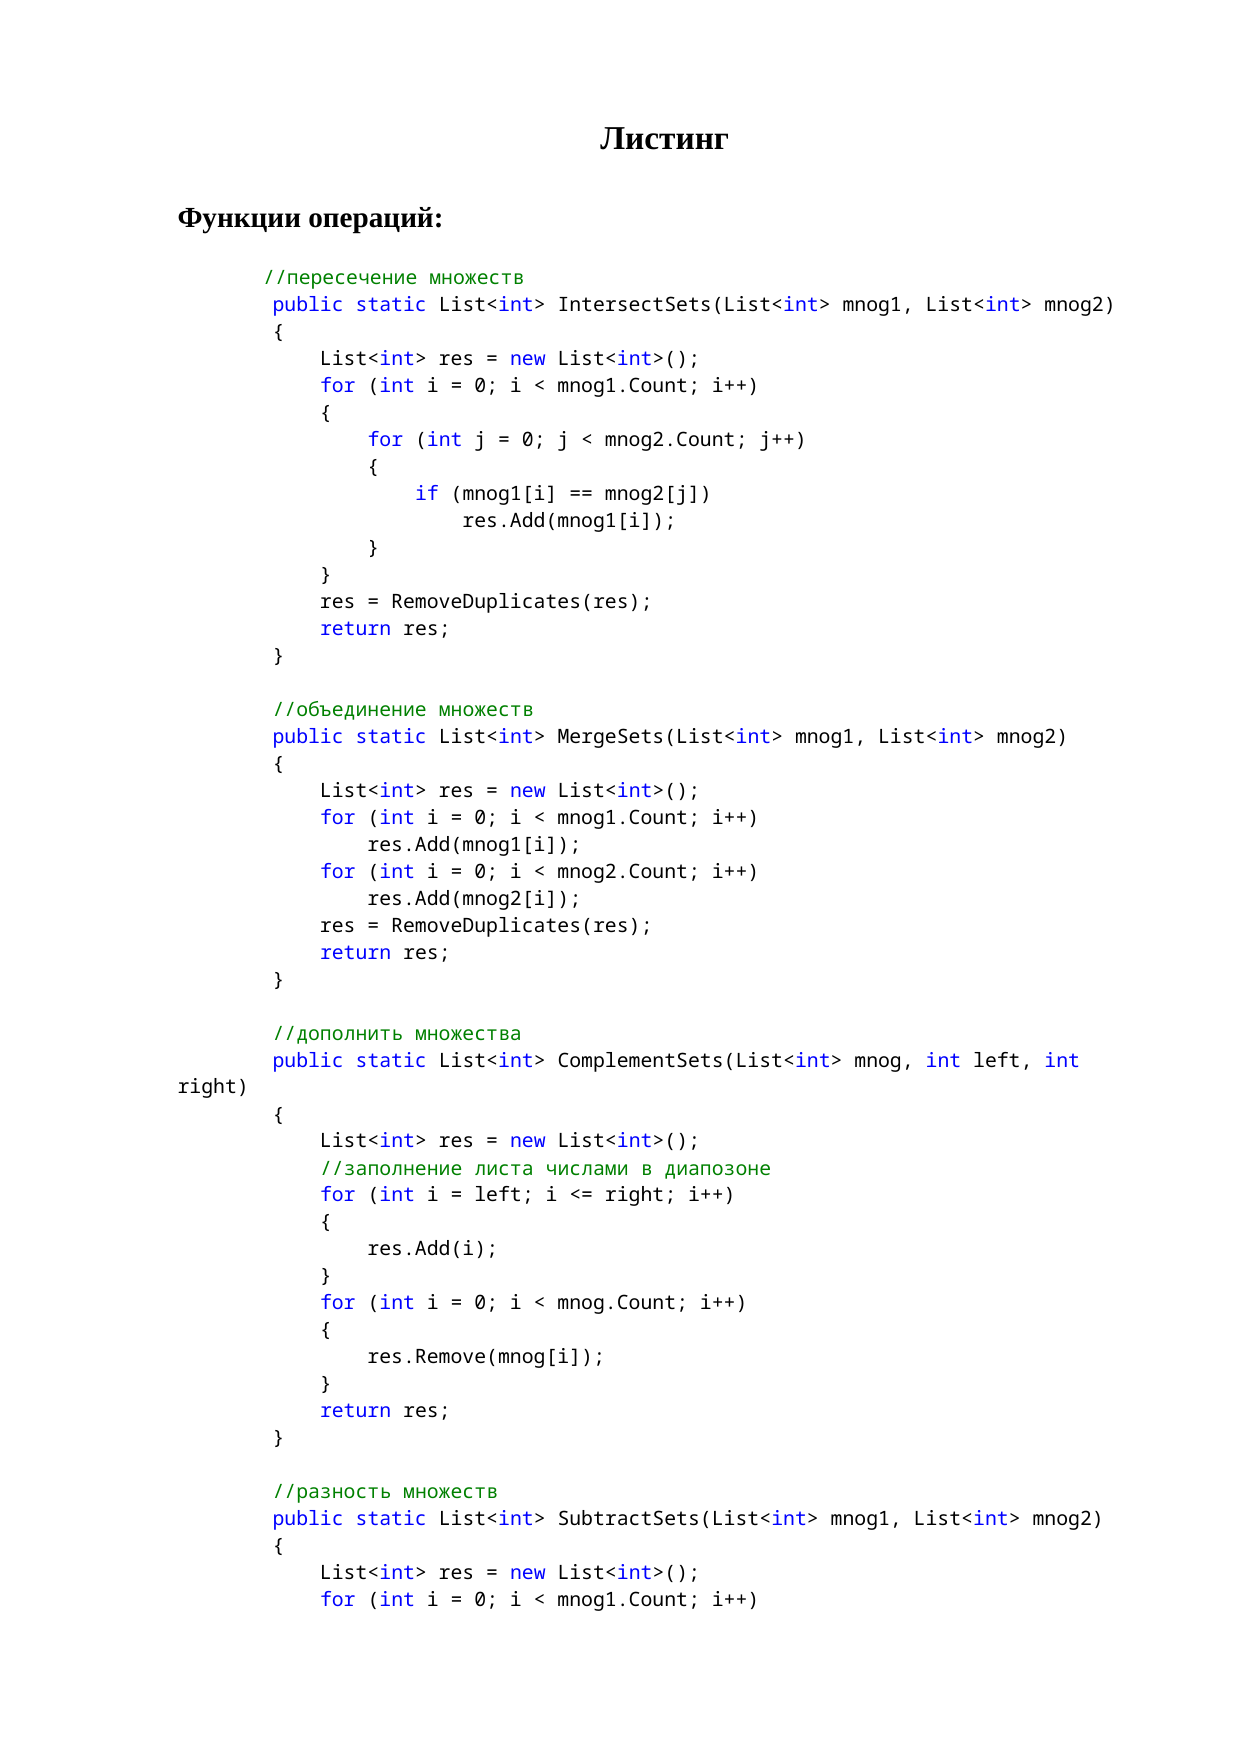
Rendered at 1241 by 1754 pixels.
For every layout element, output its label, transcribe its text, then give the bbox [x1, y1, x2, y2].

text //дополнить множества [177, 1019, 1152, 1046]
text { [177, 1208, 1152, 1235]
text Листинг [177, 118, 1152, 156]
text public static List<int> ComplementSets(List<int> mnog, int left, int right) [177, 1046, 1152, 1100]
text res.Add(mnog1[i]); [177, 506, 1152, 533]
text for (int i = 0; i < mnog1.Count; i++) [177, 1585, 1152, 1612]
text //разность множеств [177, 1477, 1152, 1504]
text List<int> res = new List<int>(); [177, 1558, 1152, 1585]
text for (int i = 0; i < mnog1.Count; i++) [177, 803, 1152, 830]
text return res; [177, 614, 1152, 641]
text //заполнение листа числами в диапозоне [177, 1154, 1152, 1181]
text } [177, 560, 1152, 587]
text //объединение множеств [177, 695, 1152, 722]
text return res; [177, 938, 1152, 965]
text } [177, 533, 1152, 560]
text if (mnog1[i] == mnog2[j]) [177, 479, 1152, 506]
text { [177, 317, 1152, 344]
text } [177, 965, 1152, 992]
text } [177, 1423, 1152, 1451]
text public static List<int> MergeSets(List<int> mnog1, List<int> mnog2) [177, 722, 1152, 749]
text { [177, 749, 1152, 776]
text { [177, 1316, 1152, 1343]
text { [177, 1100, 1152, 1127]
text } [177, 1262, 1152, 1289]
text } [177, 641, 1152, 668]
text Функции операций: [177, 201, 1152, 234]
text { [177, 452, 1152, 479]
text { [177, 398, 1152, 425]
text //пересечение множеств [251, 263, 1152, 290]
text List<int> res = new List<int>(); [177, 1127, 1152, 1154]
text public static List<int> IntersectSets(List<int> mnog1, List<int> mnog2) [177, 290, 1152, 317]
text res.Add(i); [177, 1235, 1152, 1262]
text for (int i = 0; i < mnog.Count; i++) [177, 1289, 1152, 1316]
text List<int> res = new List<int>(); [177, 776, 1152, 803]
text res.Remove(mnog[i]); [177, 1343, 1152, 1369]
text List<int> res = new List<int>(); [177, 344, 1152, 371]
text for (int j = 0; j < mnog2.Count; j++) [177, 425, 1152, 452]
text res.Add(mnog1[i]); [177, 830, 1152, 857]
text } [177, 1369, 1152, 1397]
text for (int i = 0; i < mnog2.Count; i++) [177, 857, 1152, 884]
text return res; [177, 1397, 1152, 1423]
text res = RemoveDuplicates(res); [177, 587, 1152, 614]
text for (int i = 0; i < mnog1.Count; i++) [177, 371, 1152, 398]
text { [177, 1531, 1152, 1558]
text res.Add(mnog2[i]); [177, 884, 1152, 911]
text for (int i = left; i <= right; i++) [177, 1181, 1152, 1208]
text res = RemoveDuplicates(res); [177, 911, 1152, 938]
text public static List<int> SubtractSets(List<int> mnog1, List<int> mnog2) [177, 1504, 1152, 1531]
